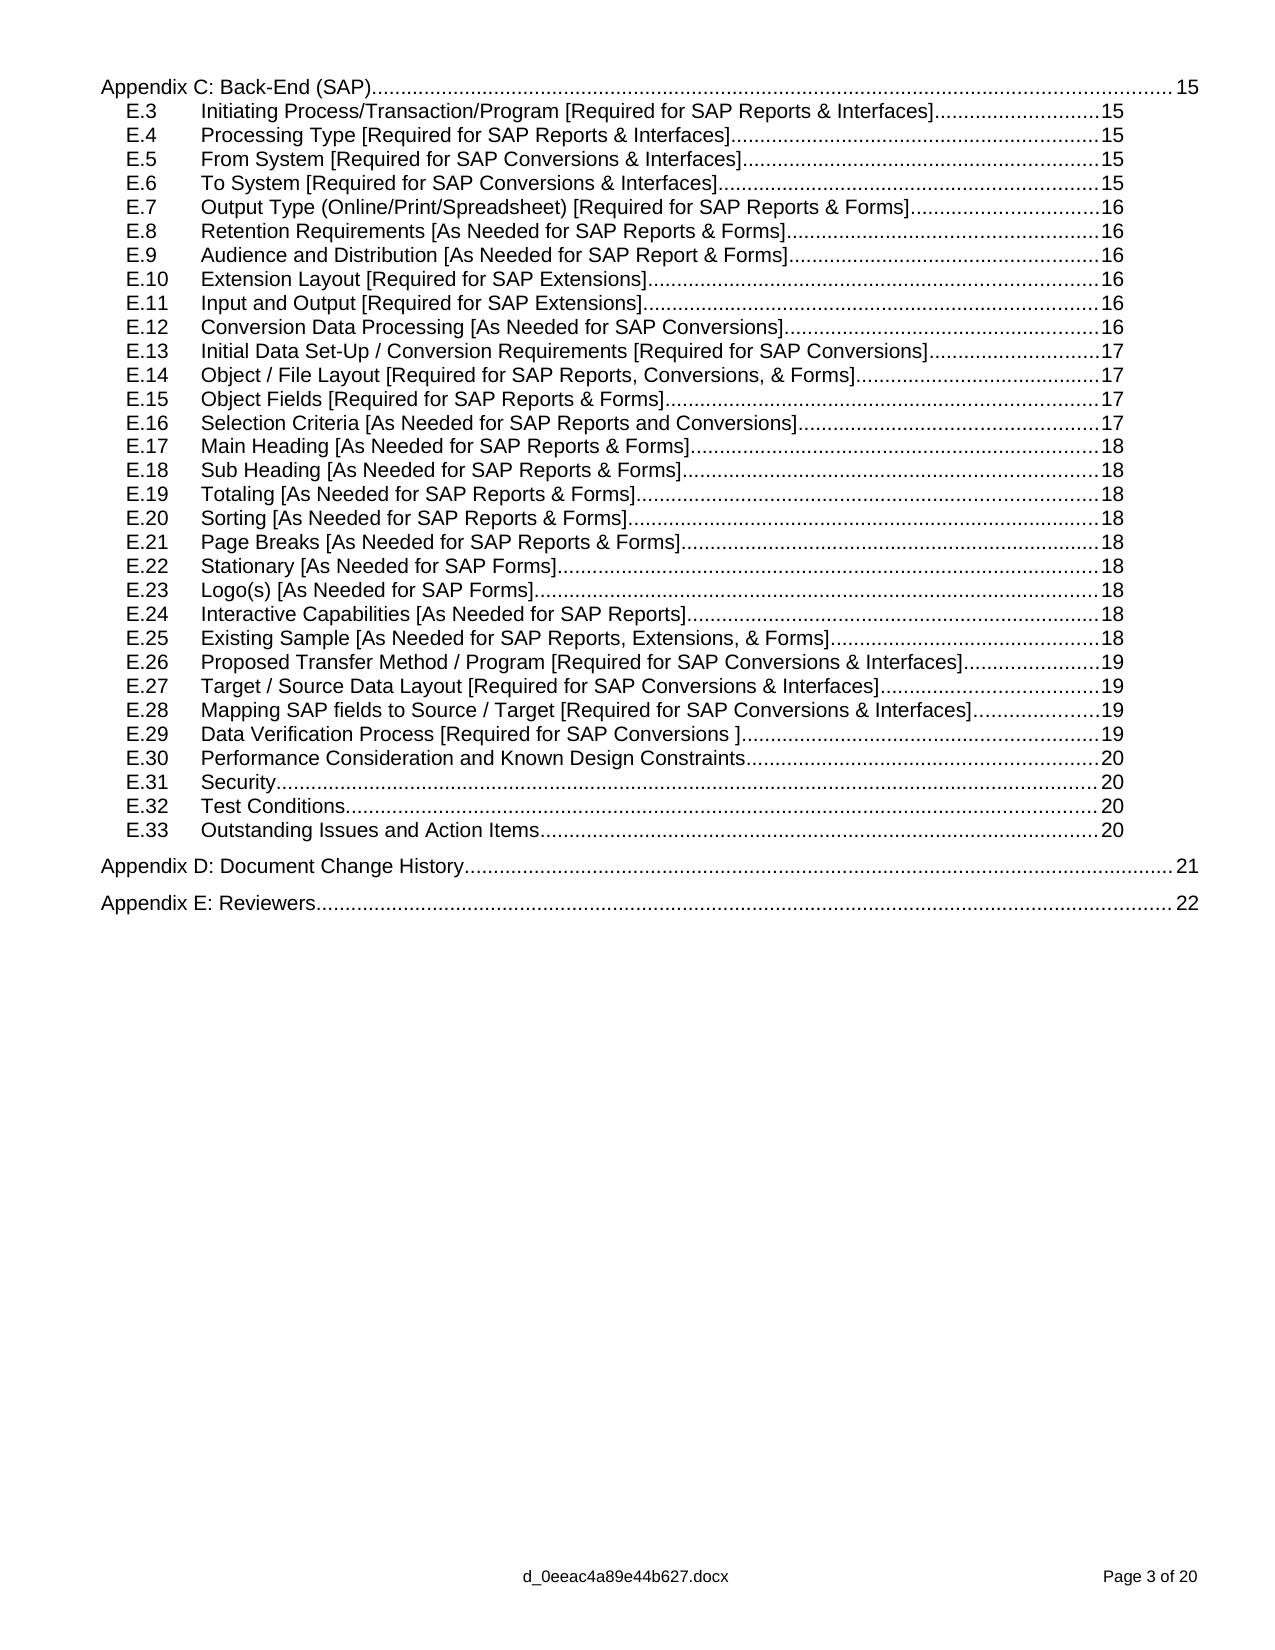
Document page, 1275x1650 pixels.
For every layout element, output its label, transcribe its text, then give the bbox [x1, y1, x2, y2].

text E.15 Object Fields [Required for SAP Reports & Forms] 17 [126, 386, 1200, 410]
text E.5 From System [Required for SAP Conversions & Interfaces] 15 [126, 147, 1200, 171]
text E.27 Target / Source Data Layout [Required for SAP Conversions & Interfaces] 19 [126, 674, 1200, 698]
text E.16 Selection Criteria [As Needed for SAP Reports and Conversions] 17 [126, 410, 1200, 434]
text E.31 Security 20 [126, 770, 1200, 794]
text E.20 Sorting [As Needed for SAP Reports & Forms] 18 [126, 506, 1200, 530]
text E.25 Existing Sample [As Needed for SAP Reports, Extensions, & Forms] 18 [126, 626, 1200, 650]
text E.32 Test Conditions 20 [126, 794, 1200, 818]
text E.12 Conversion Data Processing [As Needed for SAP Conversions] 16 [126, 314, 1200, 338]
text E.24 Interactive Capabilities [As Needed for SAP Reports] 18 [126, 602, 1200, 626]
text E.33 Outstanding Issues and Action Items 20 [126, 818, 1200, 842]
text E.28 Mapping SAP fields to Source / Target [Required for SAP Conversions & Interfaces] 19 [126, 698, 1200, 722]
text E.23 Logo(s) [As Needed for SAP Forms] 18 [126, 578, 1200, 602]
text Appendix D: Document Change History 21 [101, 854, 1200, 878]
text E.18 Sub Heading [As Needed for SAP Reports & Forms] 18 [126, 458, 1200, 482]
text E.22 Stationary [As Needed for SAP Forms] 18 [126, 554, 1200, 578]
text E.30 Performance Consideration and Known Design Constraints 20 [126, 746, 1200, 770]
text E.14 Object / File Layout [Required for SAP Reports, Conversions, & Forms] 17 [126, 362, 1200, 386]
text E.6 To System [Required for SAP Conversions & Interfaces] 15 [126, 171, 1200, 195]
text Appendix E: Reviewers 22 [101, 891, 1200, 914]
text E.29 Data Verification Process [Required for SAP Conversions ] 19 [126, 722, 1200, 746]
text E.17 Main Heading [As Needed for SAP Reports & Forms] 18 [126, 434, 1200, 458]
text E.9 Audience and Distribution [As Needed for SAP Report & Forms] 16 [126, 243, 1200, 267]
text E.3 Initiating Process/Transaction/Program [Required for SAP Reports & Interfaces] 15 [126, 99, 1200, 123]
text E.19 Totaling [As Needed for SAP Reports & Forms] 18 [126, 482, 1200, 506]
text E.26 Proposed Transfer Method / Program [Required for SAP Conversions & Interfaces] 19 [126, 650, 1200, 674]
text E.21 Page Breaks [As Needed for SAP Reports & Forms] 18 [126, 530, 1200, 554]
text E.10 Extension Layout [Required for SAP Extensions] 16 [126, 267, 1200, 291]
text E.7 Output Type (Online/Print/Spreadsheet) [Required for SAP Reports & Forms] 16 [126, 195, 1200, 219]
text E.4 Processing Type [Required for SAP Reports & Interfaces] 15 [126, 123, 1200, 147]
text Appendix C: Back-End (SAP) 15 [101, 75, 1200, 99]
text E.13 Initial Data Set-Up / Conversion Requirements [Required for SAP Conversions] 17 [126, 338, 1200, 362]
text E.8 Retention Requirements [As Needed for SAP Reports & Forms] 16 [126, 219, 1200, 243]
text E.11 Input and Output [Required for SAP Extensions] 16 [126, 291, 1200, 314]
